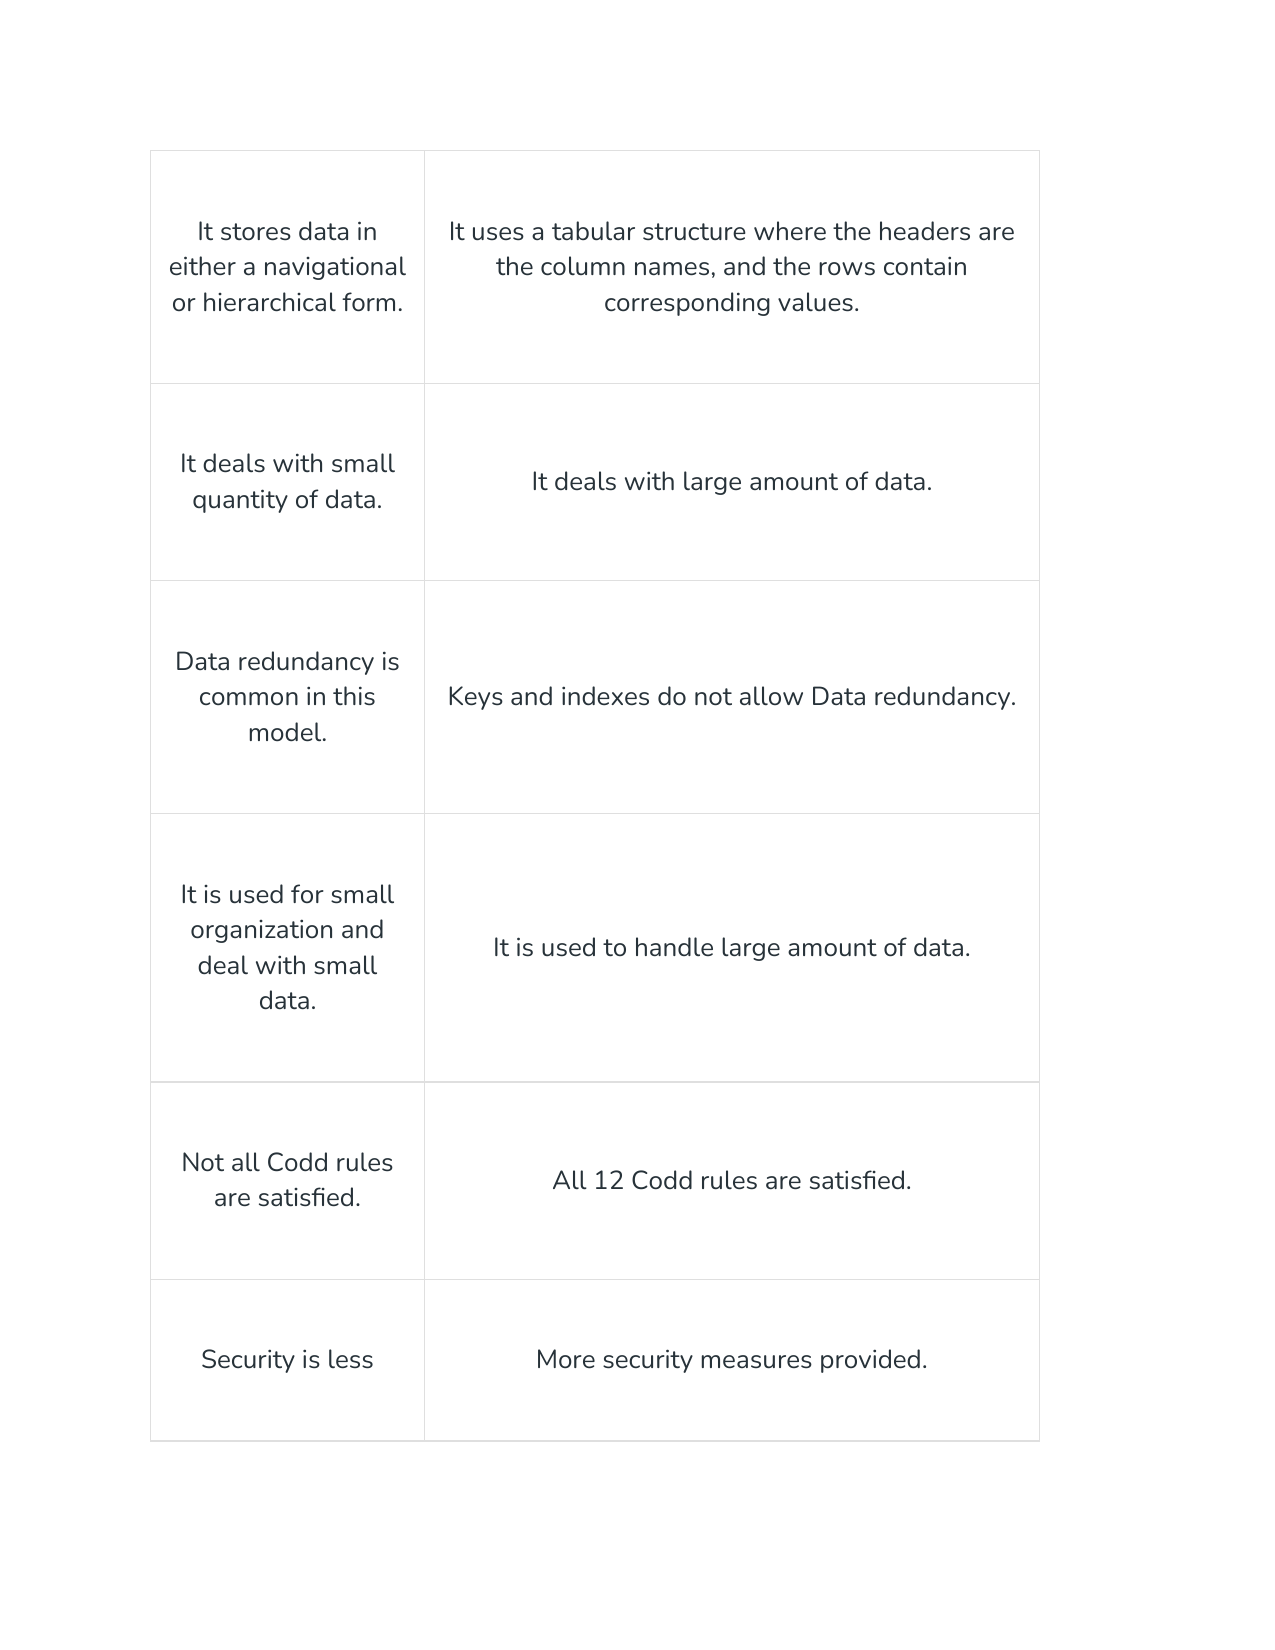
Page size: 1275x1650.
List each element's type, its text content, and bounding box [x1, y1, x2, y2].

table_cell It deals with large amount of data. [425, 384, 1039, 580]
table_cell It is used to handle large amount of data. [425, 814, 1039, 1081]
table_cell Not all Codd rules are satisfied. [151, 1083, 424, 1278]
table_cell It uses a tabular structure where the headers are the column names, and the rows contain corresponding values. [425, 151, 1039, 383]
table_cell All 12 Codd rules are satisfied. [425, 1083, 1039, 1278]
table_cell Security is less [151, 1280, 424, 1440]
table_cell Data redundancy is common in this model. [151, 581, 424, 813]
table_cell More security measures provided. [425, 1280, 1039, 1440]
table_cell It is used for small organization and deal with small data. [151, 814, 424, 1081]
table_cell Keys and indexes do not allow Data redundancy. [425, 581, 1039, 813]
table_cell It deals with small quantity of data. [151, 384, 424, 580]
table_cell It stores data in either a navigational or hierarchical form. [151, 151, 424, 383]
